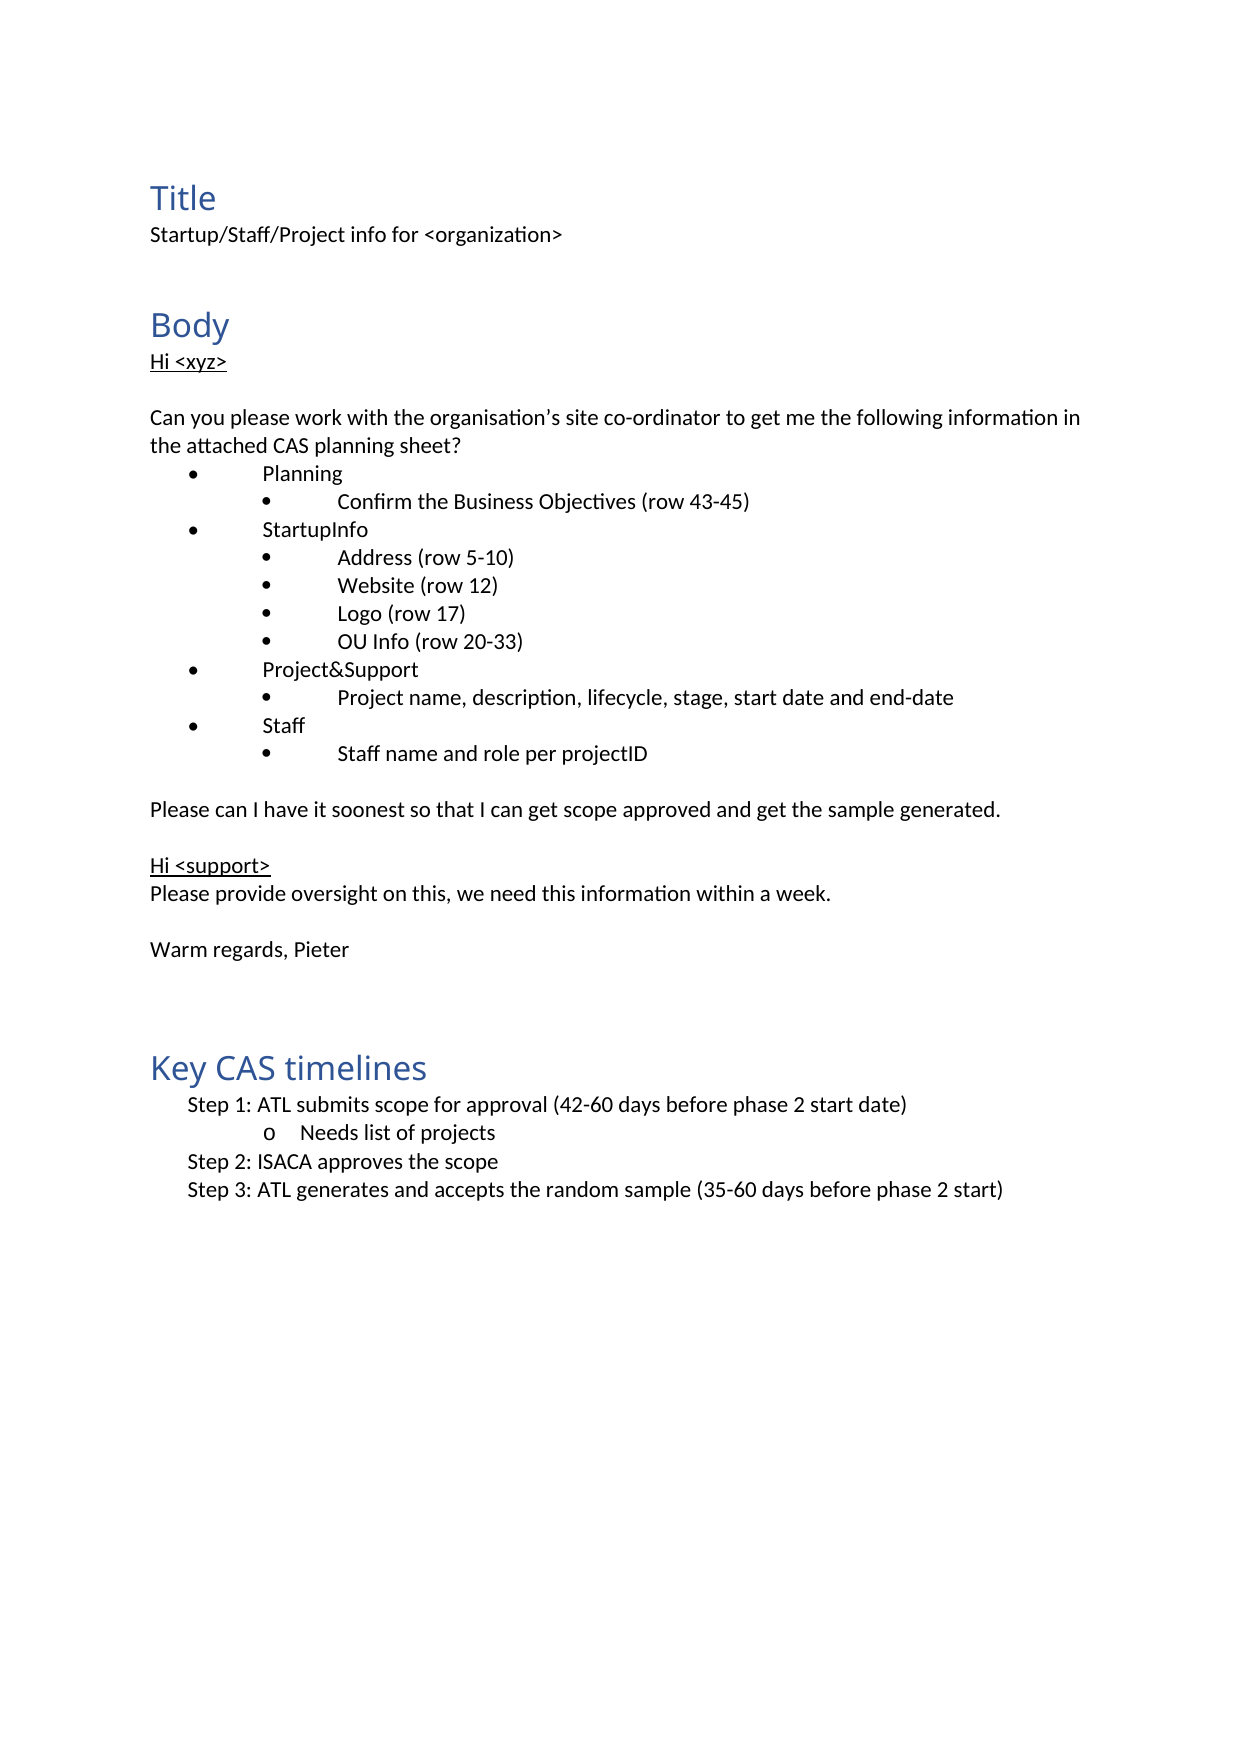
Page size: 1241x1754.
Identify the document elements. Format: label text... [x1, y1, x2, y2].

text Warm regards, Pieter [150, 935, 1090, 963]
list Address (row 5-10) [262, 543, 1090, 571]
subtitle Title [150, 175, 1090, 220]
subtitle Key CAS timelines [150, 1044, 1090, 1090]
text Please provide oversight on this, we need this information within a week. [150, 879, 1090, 907]
text Step 1: ATL submits scope for approval (42-60 days before phase 2 start date) [187, 1090, 1090, 1118]
list Needs list of projects [262, 1118, 1090, 1147]
text Hi <xyz> [150, 347, 1090, 375]
text Startup/Staff/Project info for <organization> [150, 220, 1090, 248]
list Staff name and role per projectID [262, 739, 1090, 767]
list Project name, description, lifecycle, stage, start date and end-date [262, 683, 1090, 711]
text Hi <support> [150, 851, 1090, 879]
text Step 3: ATL generates and accepts the random sample (35-60 days before phase 2 start) [187, 1175, 1090, 1203]
text Step 2: ISACA approves the scope [187, 1147, 1090, 1175]
list Project&Support [187, 655, 1090, 683]
list Website (row 12) [262, 571, 1090, 599]
list OU Info (row 20-33) [262, 627, 1090, 655]
text Can you please work with the organisation’s site co-ordinator to get me the following information in the attached CAS planning sheet? [150, 403, 1090, 459]
list Logo (row 17) [262, 599, 1090, 627]
text Please can I have it soonest so that I can get scope approved and get the sample generated. [150, 795, 1090, 823]
list StartupInfo [187, 515, 1090, 543]
list Staff [187, 711, 1090, 739]
subtitle Body [150, 301, 1090, 347]
list Confirm the Business Objectives (row 43-45) [262, 487, 1090, 515]
list Planning [187, 459, 1090, 487]
